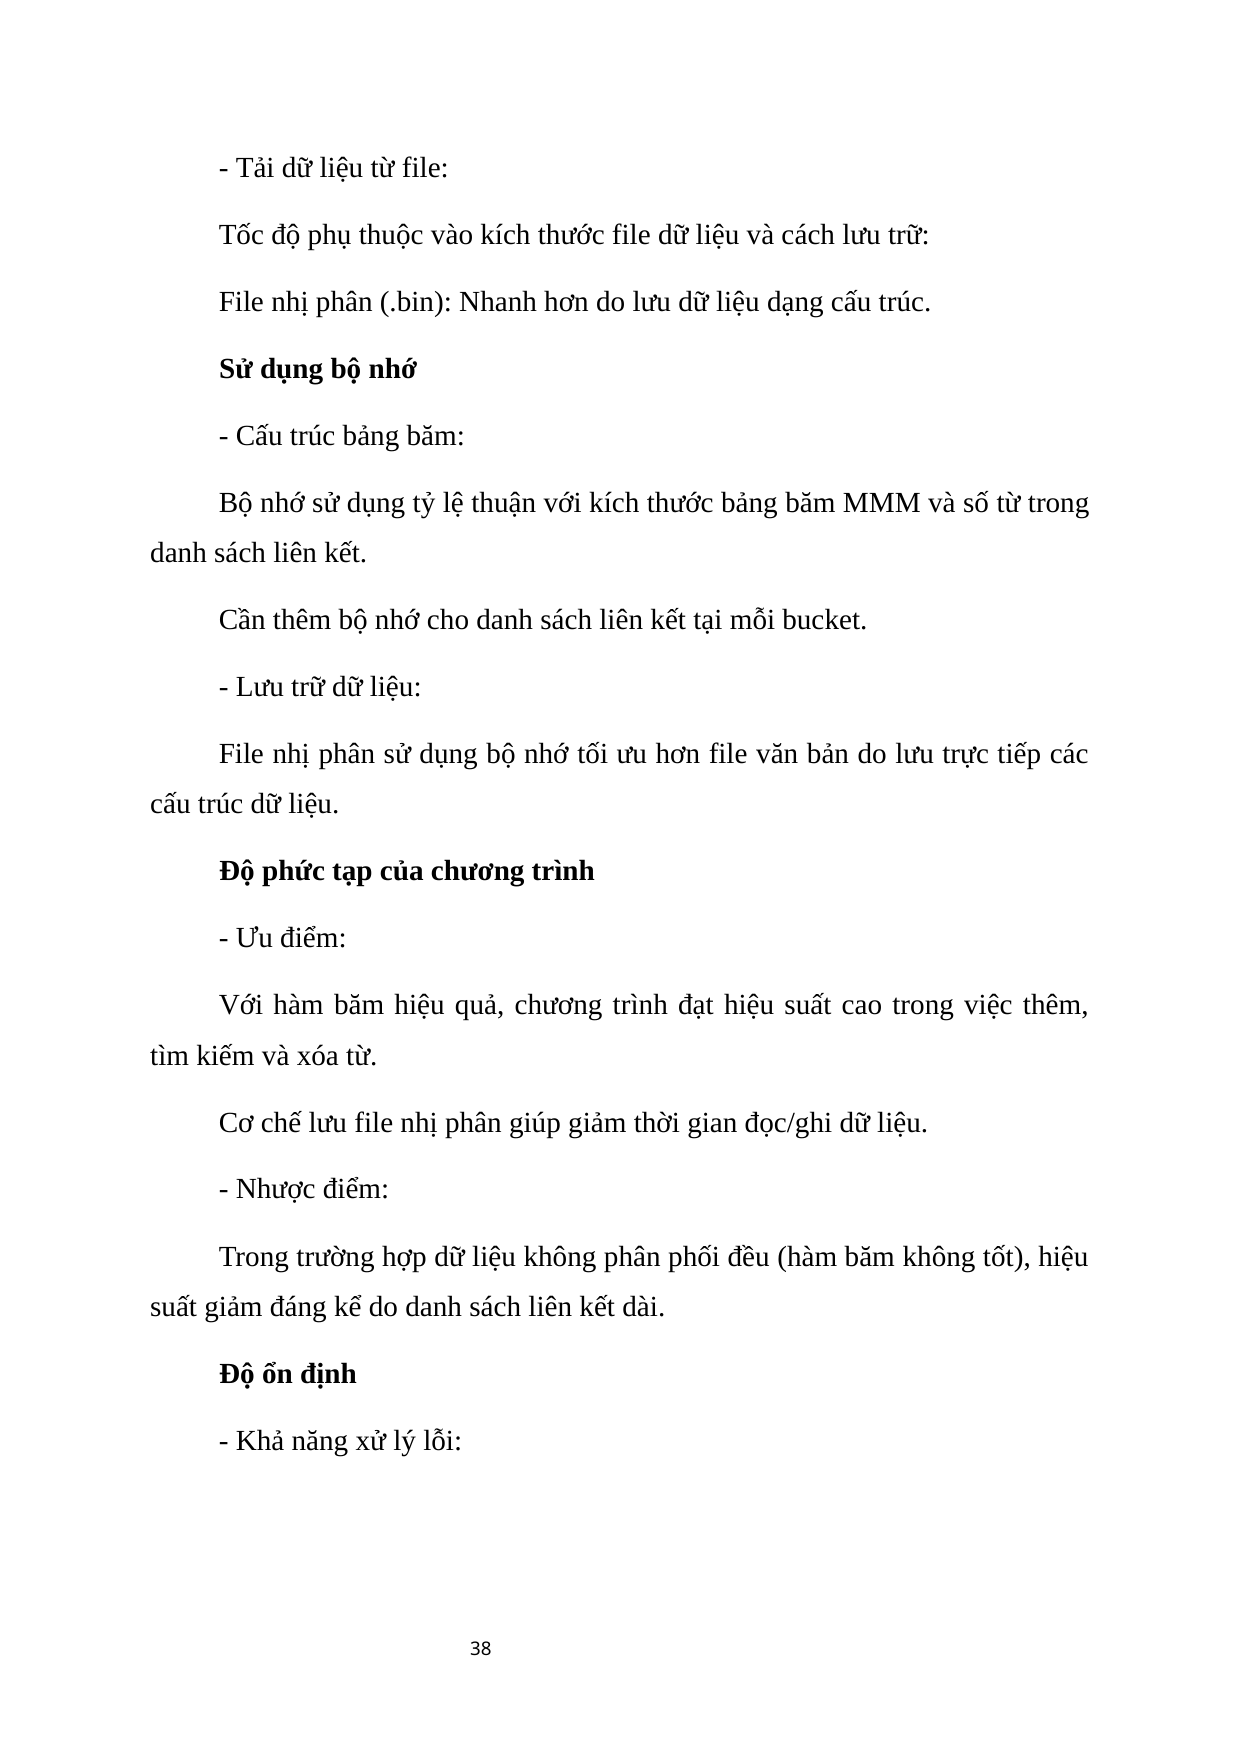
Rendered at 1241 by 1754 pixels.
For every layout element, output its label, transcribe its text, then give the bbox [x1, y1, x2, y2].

text - Khả năng xử lý lỗi: [150, 1423, 1090, 1456]
text - Nhược điểm: [150, 1172, 1090, 1205]
text Với hàm băm hiệu quả, chương trình đạt hiệu suất cao trong việc thêm, tìm kiếm và xóa từ. [150, 987, 1090, 1071]
text - Cấu trúc bảng băm: [150, 418, 1090, 451]
text Tốc độ phụ thuộc vào kích thước file dữ liệu và cách lưu trữ: [150, 217, 1090, 251]
text Bộ nhớ sử dụng tỷ lệ thuận với kích thước bảng băm MMM và số từ trong danh sách liên kết. [150, 485, 1090, 569]
text Sử dụng bộ nhớ [150, 351, 1090, 384]
text Cơ chế lưu file nhị phân giúp giảm thời gian đọc/ghi dữ liệu. [150, 1105, 1090, 1138]
text File nhị phân (.bin): Nhanh hơn do lưu dữ liệu dạng cấu trúc. [150, 284, 1090, 317]
text - Ưu điểm: [150, 920, 1090, 954]
text Cần thêm bộ nhớ cho danh sách liên kết tại mỗi bucket. [150, 602, 1090, 636]
text Độ ổn định [150, 1356, 1090, 1389]
text File nhị phân sử dụng bộ nhớ tối ưu hơn file văn bản do lưu trực tiếp các cấu trúc dữ liệu. [150, 736, 1090, 820]
text Trong trường hợp dữ liệu không phân phối đều (hàm băm không tốt), hiệu suất giảm đáng kể do danh sách liên kết dài. [150, 1239, 1090, 1322]
text Độ phức tạp của chương trình [150, 853, 1090, 887]
text - Lưu trữ dữ liệu: [150, 669, 1090, 703]
text - Tải dữ liệu từ file: [150, 150, 1090, 183]
